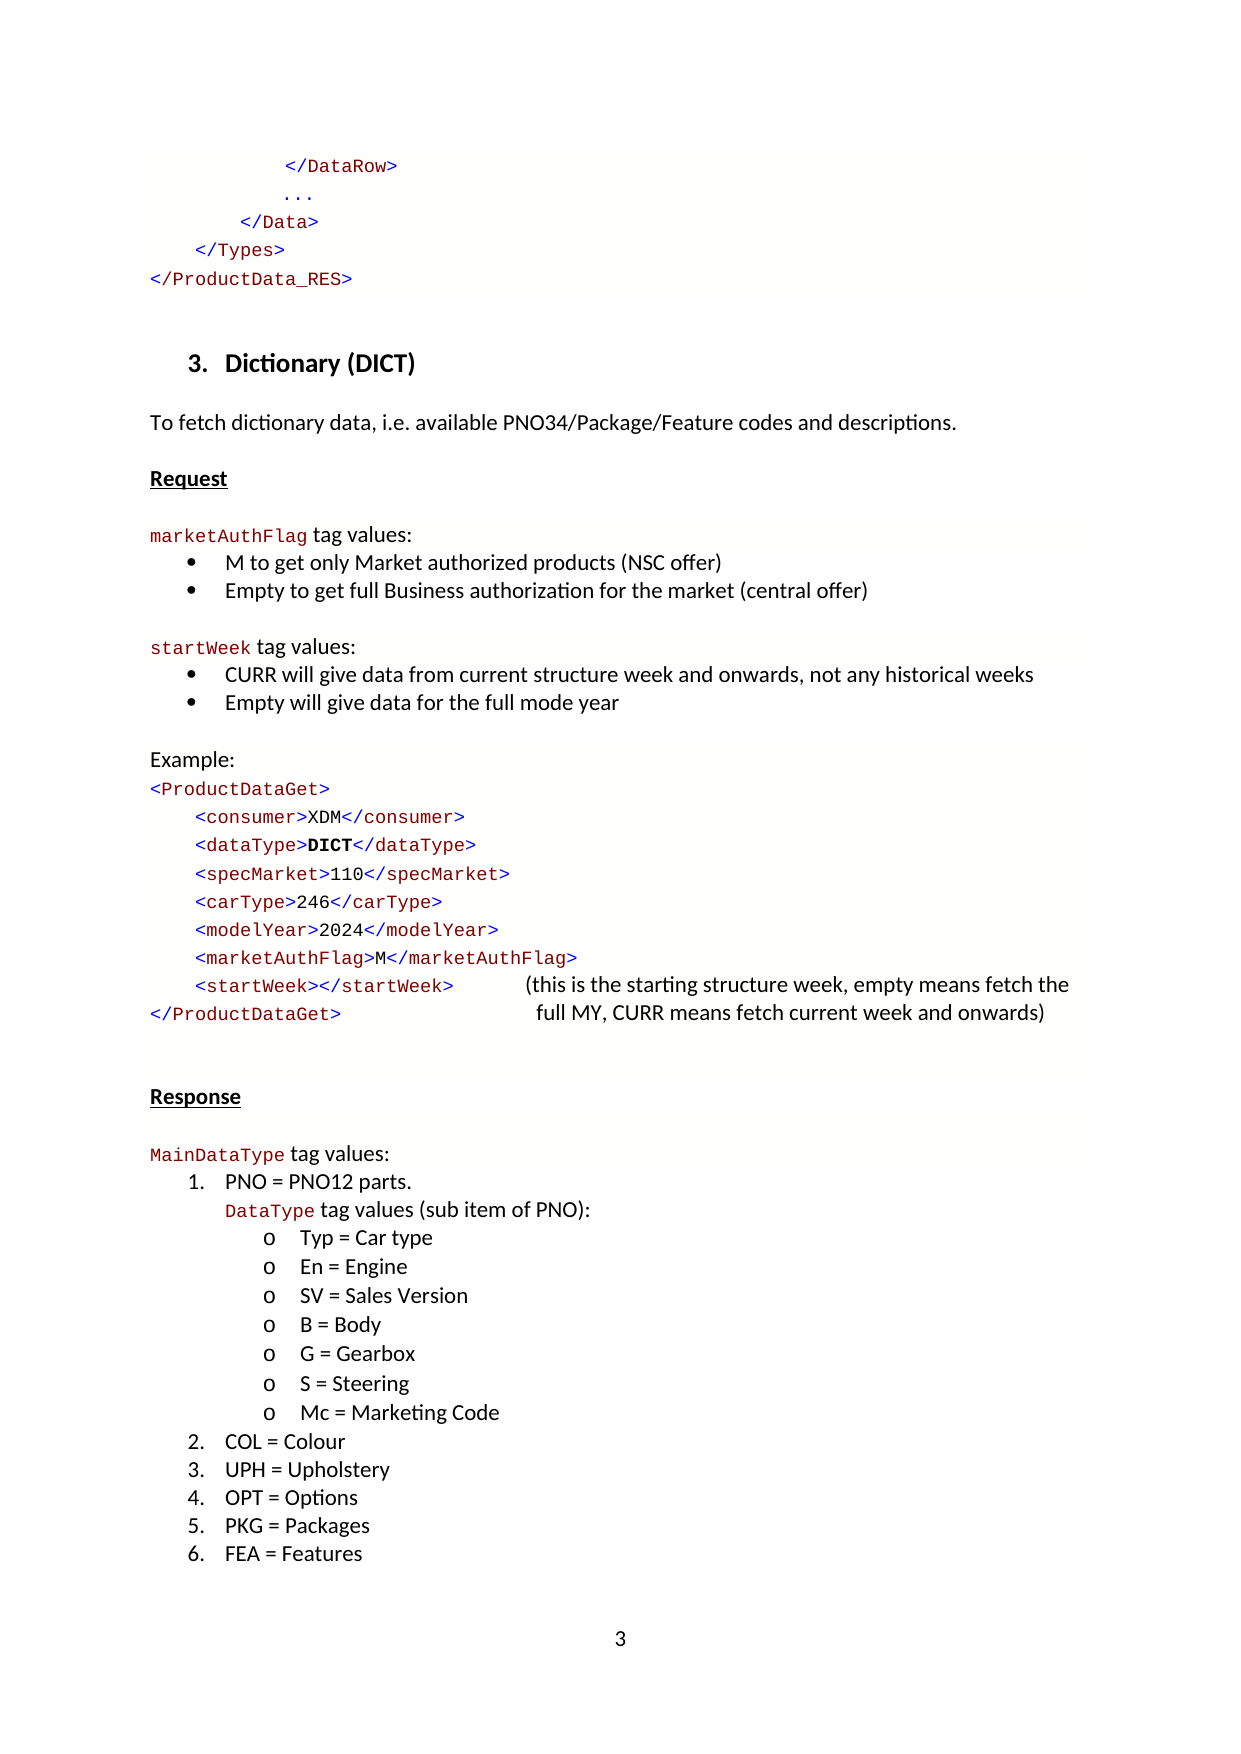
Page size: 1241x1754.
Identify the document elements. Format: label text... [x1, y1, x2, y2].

text <consumer>XDM</consumer> [150, 801, 1090, 829]
list OPT = Options [187, 1483, 1090, 1511]
text marketAuthFlag tag values: [150, 520, 1090, 548]
text </DataRow> [150, 150, 1090, 178]
list G = Gearbox [262, 1339, 1090, 1369]
list PKG = Packages [187, 1511, 1090, 1539]
text </ProductDataGet> full MY, CURR means fetch current week and onwards) [150, 998, 1090, 1026]
list M to get only Market authorized products (NSC offer) [187, 548, 1090, 576]
text To fetch dictionary data, i.e. available PNO34/Package/Feature codes and descriptions. [150, 380, 1090, 436]
list COL = Colour [187, 1427, 1090, 1455]
text Example: [150, 745, 1090, 773]
text <startWeek></startWeek> (this is the starting structure week, empty means fetch the [150, 970, 1090, 998]
text </Types> [150, 234, 1090, 262]
list S = Steering [262, 1369, 1090, 1398]
text ... </Data> [150, 178, 1090, 234]
text <specMarket>110</specMarket> [150, 857, 1090, 886]
text Request [150, 464, 1090, 492]
list UPH = Upholstery [187, 1455, 1090, 1483]
list Empty to get full Business authorization for the market (central offer) [187, 576, 1090, 632]
text </ProductData_RES> [150, 262, 1090, 291]
list FEA = Features [187, 1539, 1090, 1595]
text startWeek tag values: [150, 632, 1090, 661]
list Typ = Car type [262, 1223, 1090, 1252]
list B = Body [262, 1310, 1090, 1339]
list CURR will give data from current structure week and onwards, not any historical weeks [187, 661, 1090, 688]
list PNO = PNO12 parts. DataType tag values (sub item of PNO): [187, 1167, 1090, 1223]
text <carType>246</carType> [150, 886, 1090, 914]
list En = Engine [262, 1252, 1090, 1281]
text <ProductDataGet> [150, 773, 1090, 801]
text <marketAuthFlag>M</marketAuthFlag> [150, 942, 1090, 970]
list Dictionary (DICT) [187, 347, 1090, 380]
text <modelYear>2024</modelYear> [150, 914, 1090, 942]
text Response [150, 1082, 1090, 1111]
list Empty will give data for the full mode year [187, 688, 1090, 717]
list SV = Sales Version [262, 1281, 1090, 1310]
text <dataType>DICT</dataType> [150, 829, 1090, 857]
list Mc = Marketing Code [262, 1398, 1090, 1427]
text MainDataType tag values: [150, 1139, 1090, 1167]
